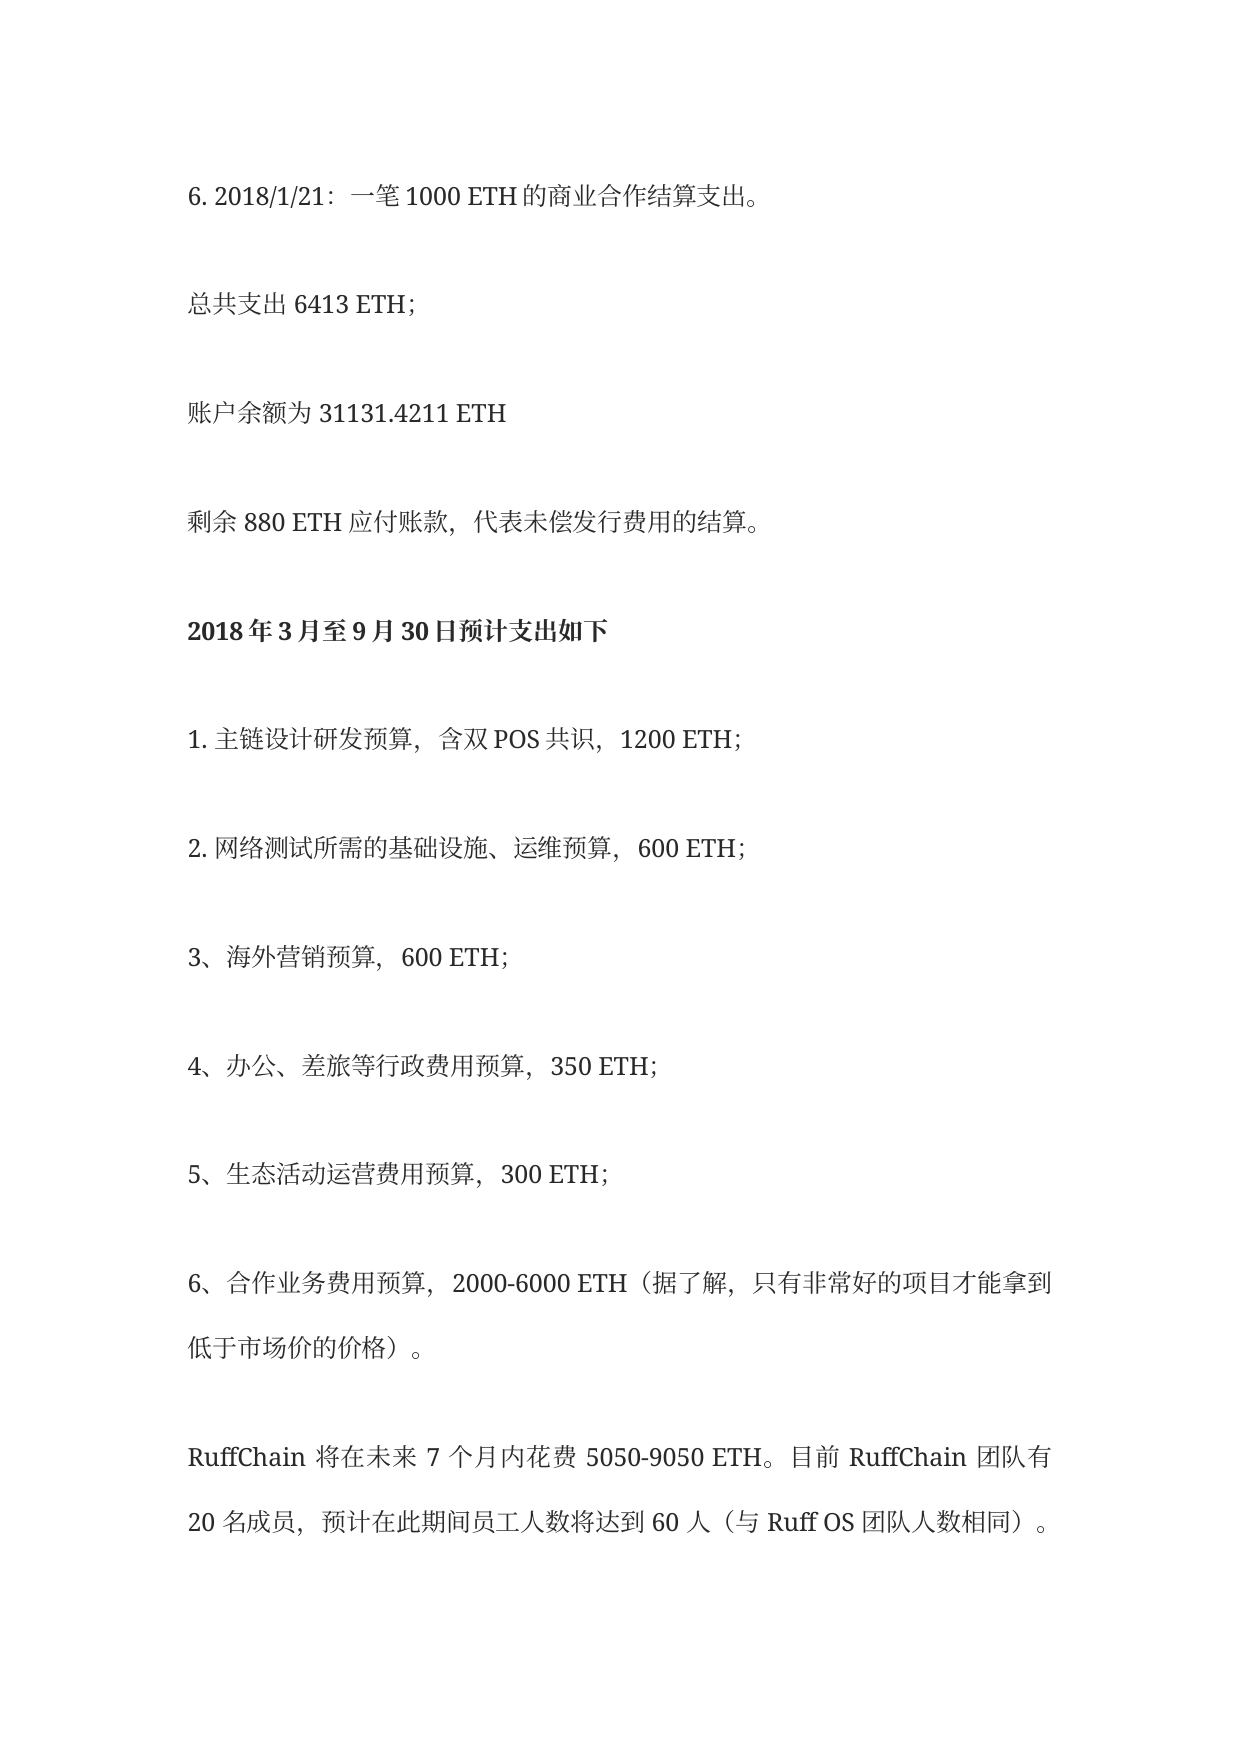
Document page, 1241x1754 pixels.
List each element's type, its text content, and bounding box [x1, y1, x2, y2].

text RuffChain 将在未来 7 个月内花费 5050-9050 ETH。目前 RuffChain 团队有 20 名成员，预计在此期间员工人数将达到 60 人（与 Ruff OS 团队人数相同）。 [187, 1423, 1053, 1553]
text 3、海外营销预算，600 ETH； [187, 923, 1053, 988]
text 账户余额为 31131.4211 ETH [187, 379, 1053, 444]
text 5、生态活动运营费用预算，300 ETH； [187, 1141, 1053, 1206]
text 剩余 880 ETH 应付账款，代表未偿发行费用的结算。 [187, 488, 1053, 553]
text 4、办公、差旅等行政费用预算，350 ETH； [187, 1032, 1053, 1097]
text 总共支出 6413 ETH； [187, 271, 1053, 336]
text 2. 网络测试所需的基础设施、运维预算，600 ETH； [187, 814, 1053, 879]
text 6、合作业务费用预算，2000-6000 ETH（据了解，只有非常好的项目才能拿到低于市场价的价格）。 [187, 1249, 1053, 1379]
text 2018年3月至9月30日预计支出如下 [187, 597, 1053, 662]
text 6. 2018/1/21：一笔1000 ETH的商业合作结算支出。 [187, 162, 1053, 227]
text 1. 主链设计研发预算，含双POS共识，1200 ETH； [187, 706, 1053, 771]
